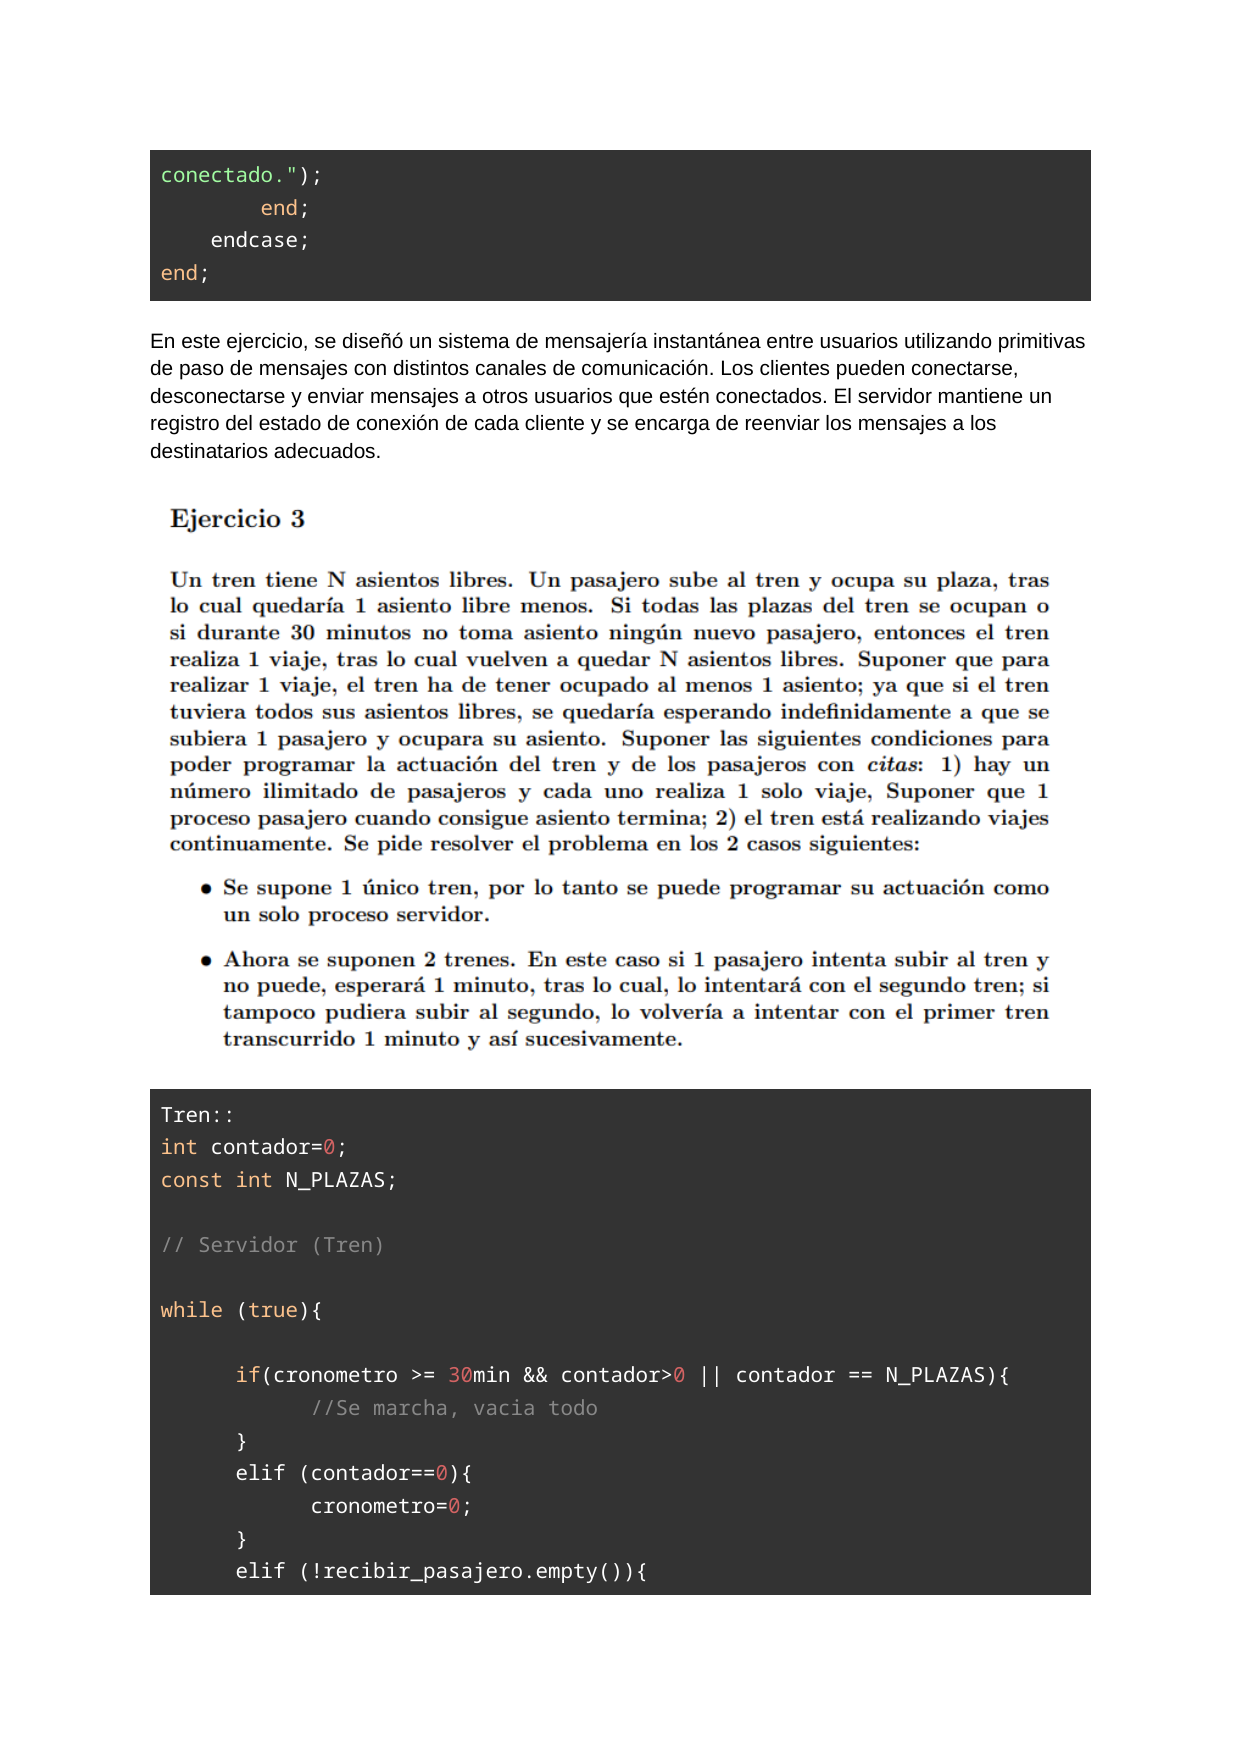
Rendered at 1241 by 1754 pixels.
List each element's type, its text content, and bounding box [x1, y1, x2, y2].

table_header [150, 150, 1091, 301]
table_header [150, 1089, 1091, 1595]
picture [150, 493, 1091, 1058]
text En este ejercicio, se diseñó un sistema de mensajería instantánea entre usuarios utilizando primitivas de paso de mensajes con distintos canales de comunicación. Los clientes pueden conectarse, desconectarse y enviar mensajes a otros usuarios que estén conectados. El servidor mantiene un registro del estado de conexión de cada cliente y se encarga de reenviar los mensajes a los destinatarios adecuados. [150, 328, 1090, 462]
